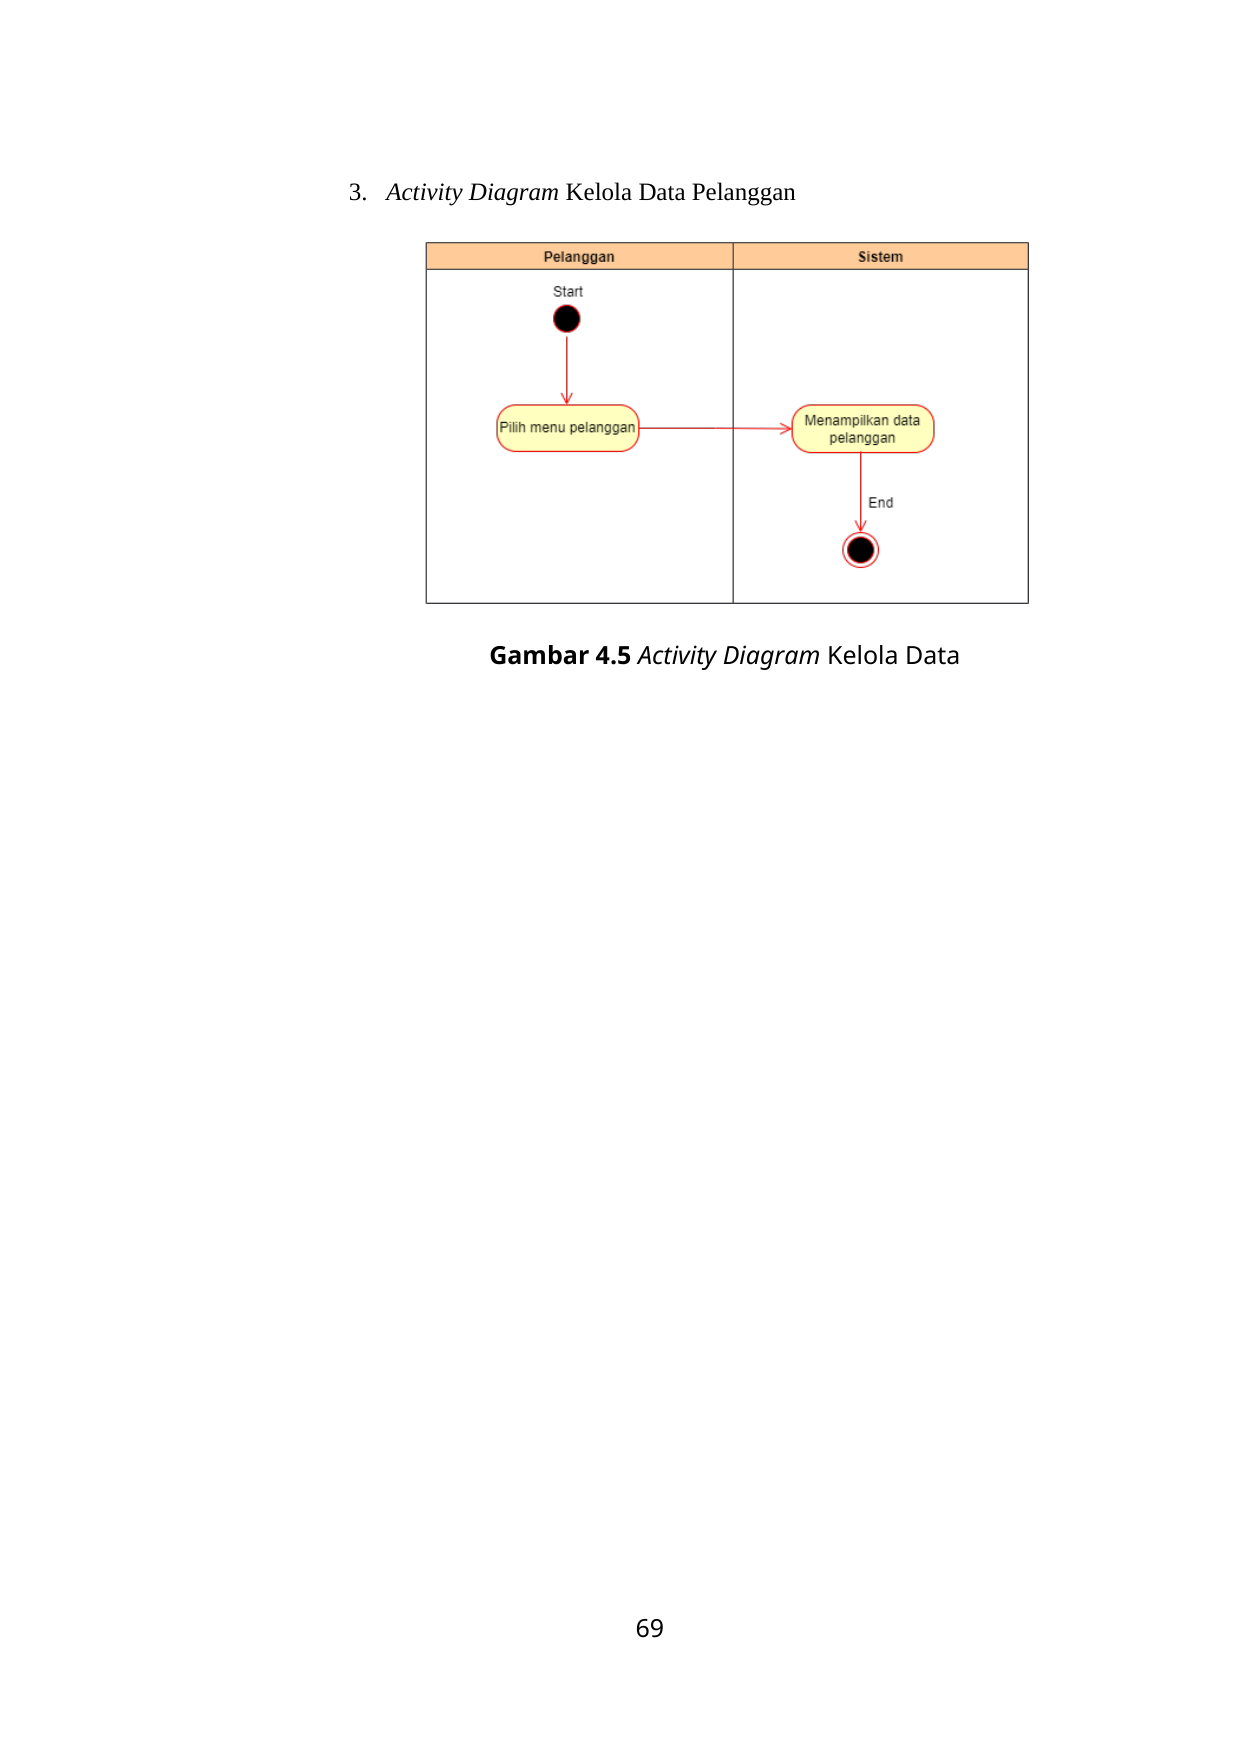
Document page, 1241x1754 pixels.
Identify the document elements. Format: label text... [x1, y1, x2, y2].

list Activity Diagram Kelola Data Pelanggan [349, 177, 1063, 206]
picture [420, 234, 1029, 604]
text Gambar 4.5 Activity Diagram Kelola Data [311, 637, 1063, 671]
